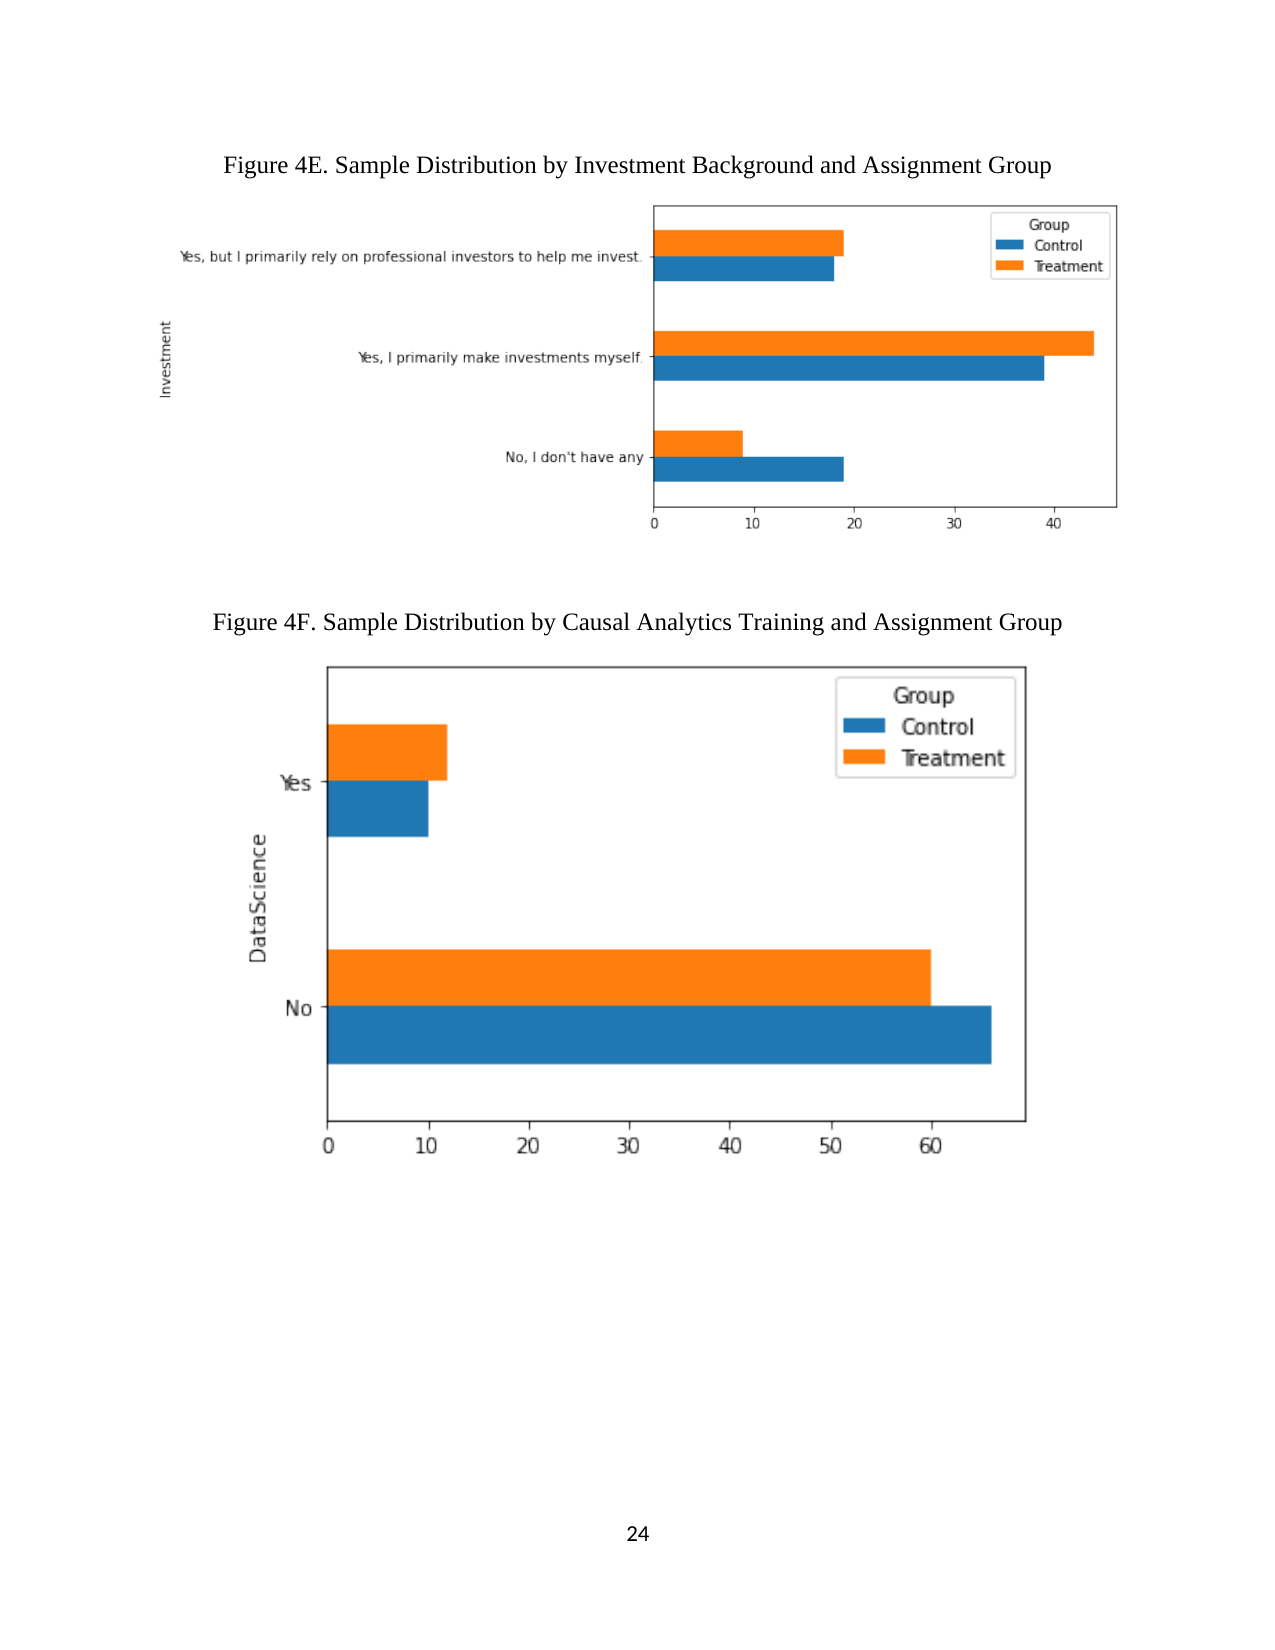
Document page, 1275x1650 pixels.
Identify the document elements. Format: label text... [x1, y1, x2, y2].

text Figure 4E. Sample Distribution by Investment Background and Assignment Group [150, 150, 1125, 179]
picture [235, 654, 1040, 1171]
picture [150, 197, 1125, 540]
text Figure 4F. Sample Distribution by Causal Analytics Training and Assignment Group [150, 607, 1125, 635]
